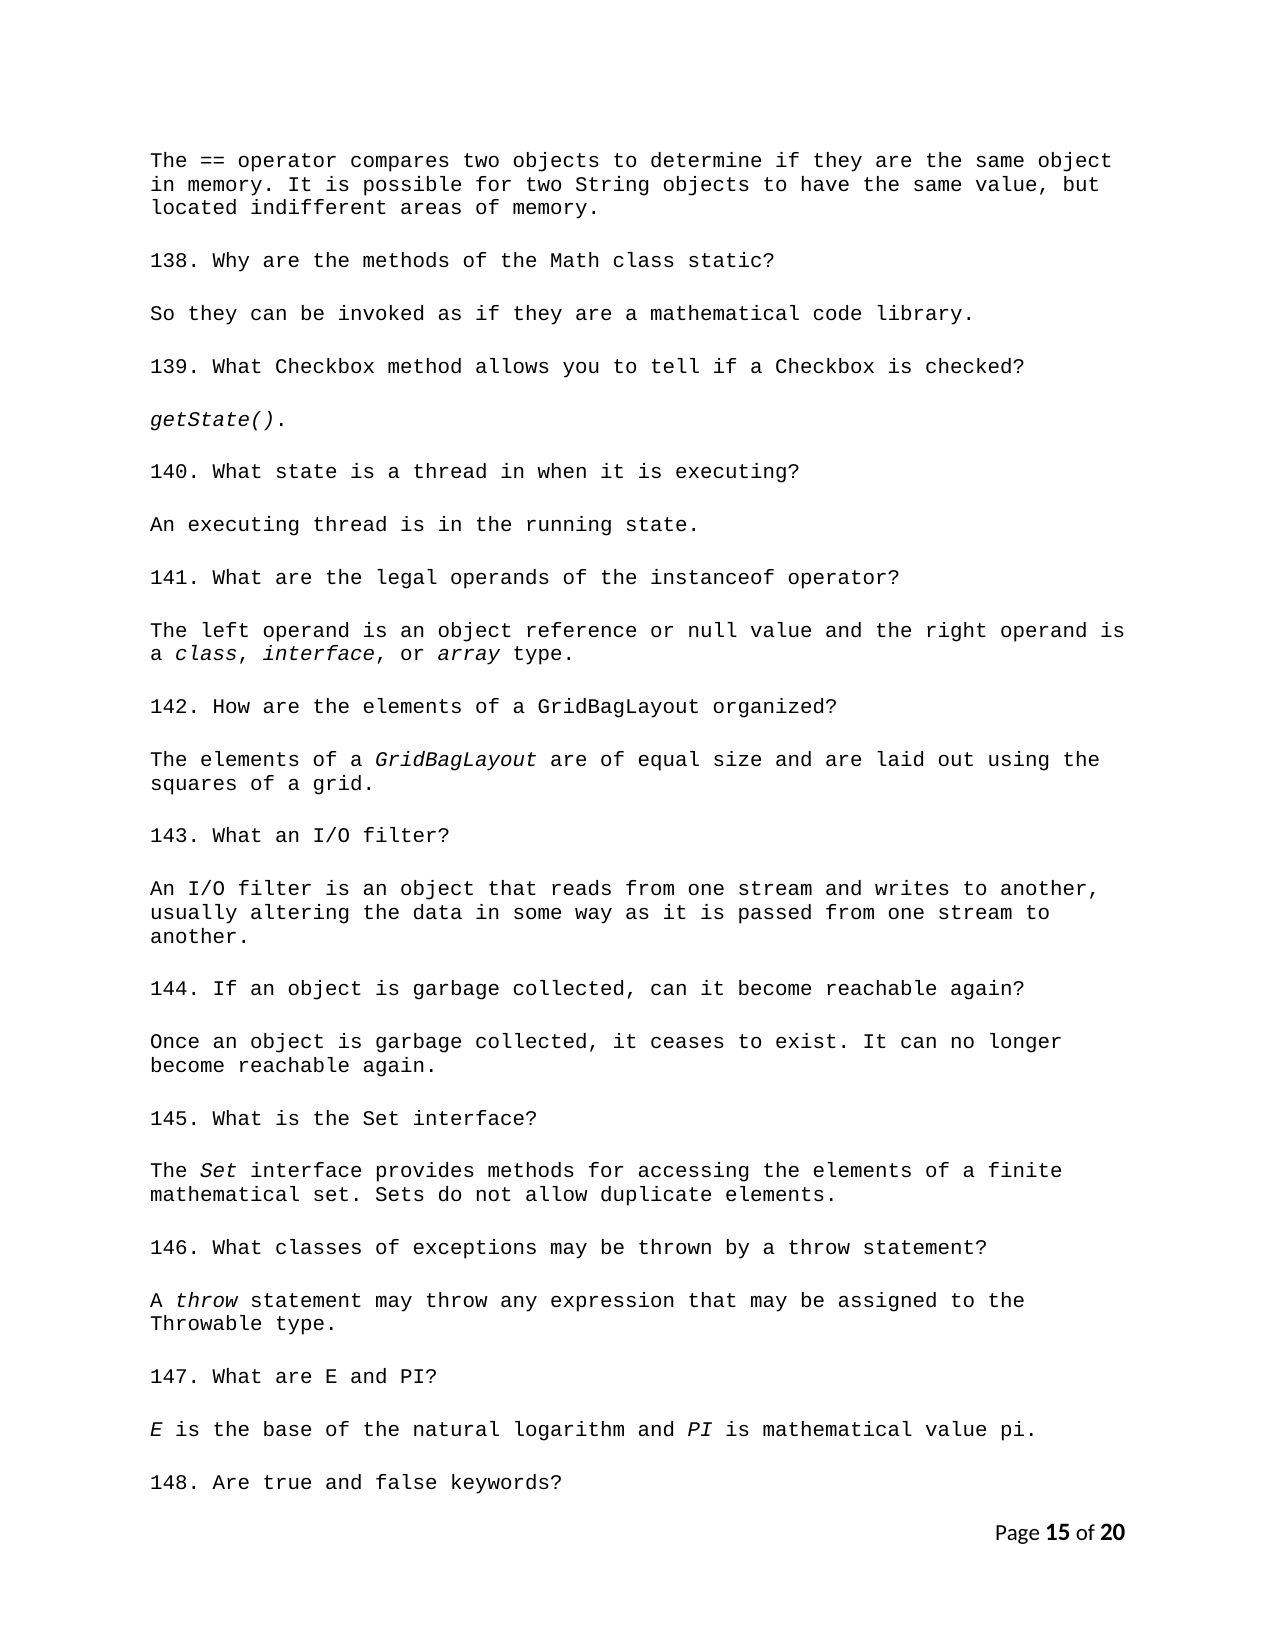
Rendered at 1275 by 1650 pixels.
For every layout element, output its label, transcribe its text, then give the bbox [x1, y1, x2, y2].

text 143. What an I/O filter? [150, 826, 1125, 849]
text 141. What are the legal operands of the instanceof operator? [150, 567, 1125, 591]
text The == operator compares two objects to determine if they are the same object in memory. It is possible for two String objects to have the same value, but located indifferent areas of memory. [150, 150, 1125, 221]
text 139. What Checkbox method allows you to tell if a Checkbox is checked? [150, 356, 1125, 379]
text The Set interface provides methods for accessing the elements of a finite mathematical set. Sets do not allow duplicate elements. [150, 1161, 1125, 1208]
text 144. If an object is garbage collected, can it become reachable again? [150, 978, 1125, 1002]
text 147. What are E and PI? [150, 1366, 1125, 1390]
text So they can be invoked as if they are a mathematical code library. [150, 303, 1125, 327]
text An executing thread is in the running state. [150, 514, 1125, 538]
text 140. What state is a thread in when it is executing? [150, 461, 1125, 485]
text The elements of a GridBagLayout are of equal size and are laid out using the squares of a grid. [150, 749, 1125, 796]
text The left operand is an object reference or null value and the right operand is a class, interface, or array type. [150, 620, 1125, 667]
text E is the base of the natural logarithm and PI is mathematical value pi. [150, 1419, 1125, 1443]
text Once an object is garbage collected, it ceases to exist. It can no longer become reachable again. [150, 1031, 1125, 1078]
text getState(). [150, 408, 1125, 432]
text 142. How are the elements of a GridBagLayout organized? [150, 696, 1125, 720]
text An I/O filter is an object that reads from one stream and writes to another, usually altering the data in some way as it is passed from one stream to another. [150, 878, 1125, 949]
text 146. What classes of exceptions may be thrown by a throw statement? [150, 1237, 1125, 1261]
text 148. Are true and false keywords? [150, 1472, 1125, 1496]
text 145. What is the Set interface? [150, 1108, 1125, 1131]
text 138. Why are the methods of the Math class static? [150, 250, 1125, 274]
text A throw statement may throw any expression that may be assigned to the Throwable type. [150, 1290, 1125, 1337]
